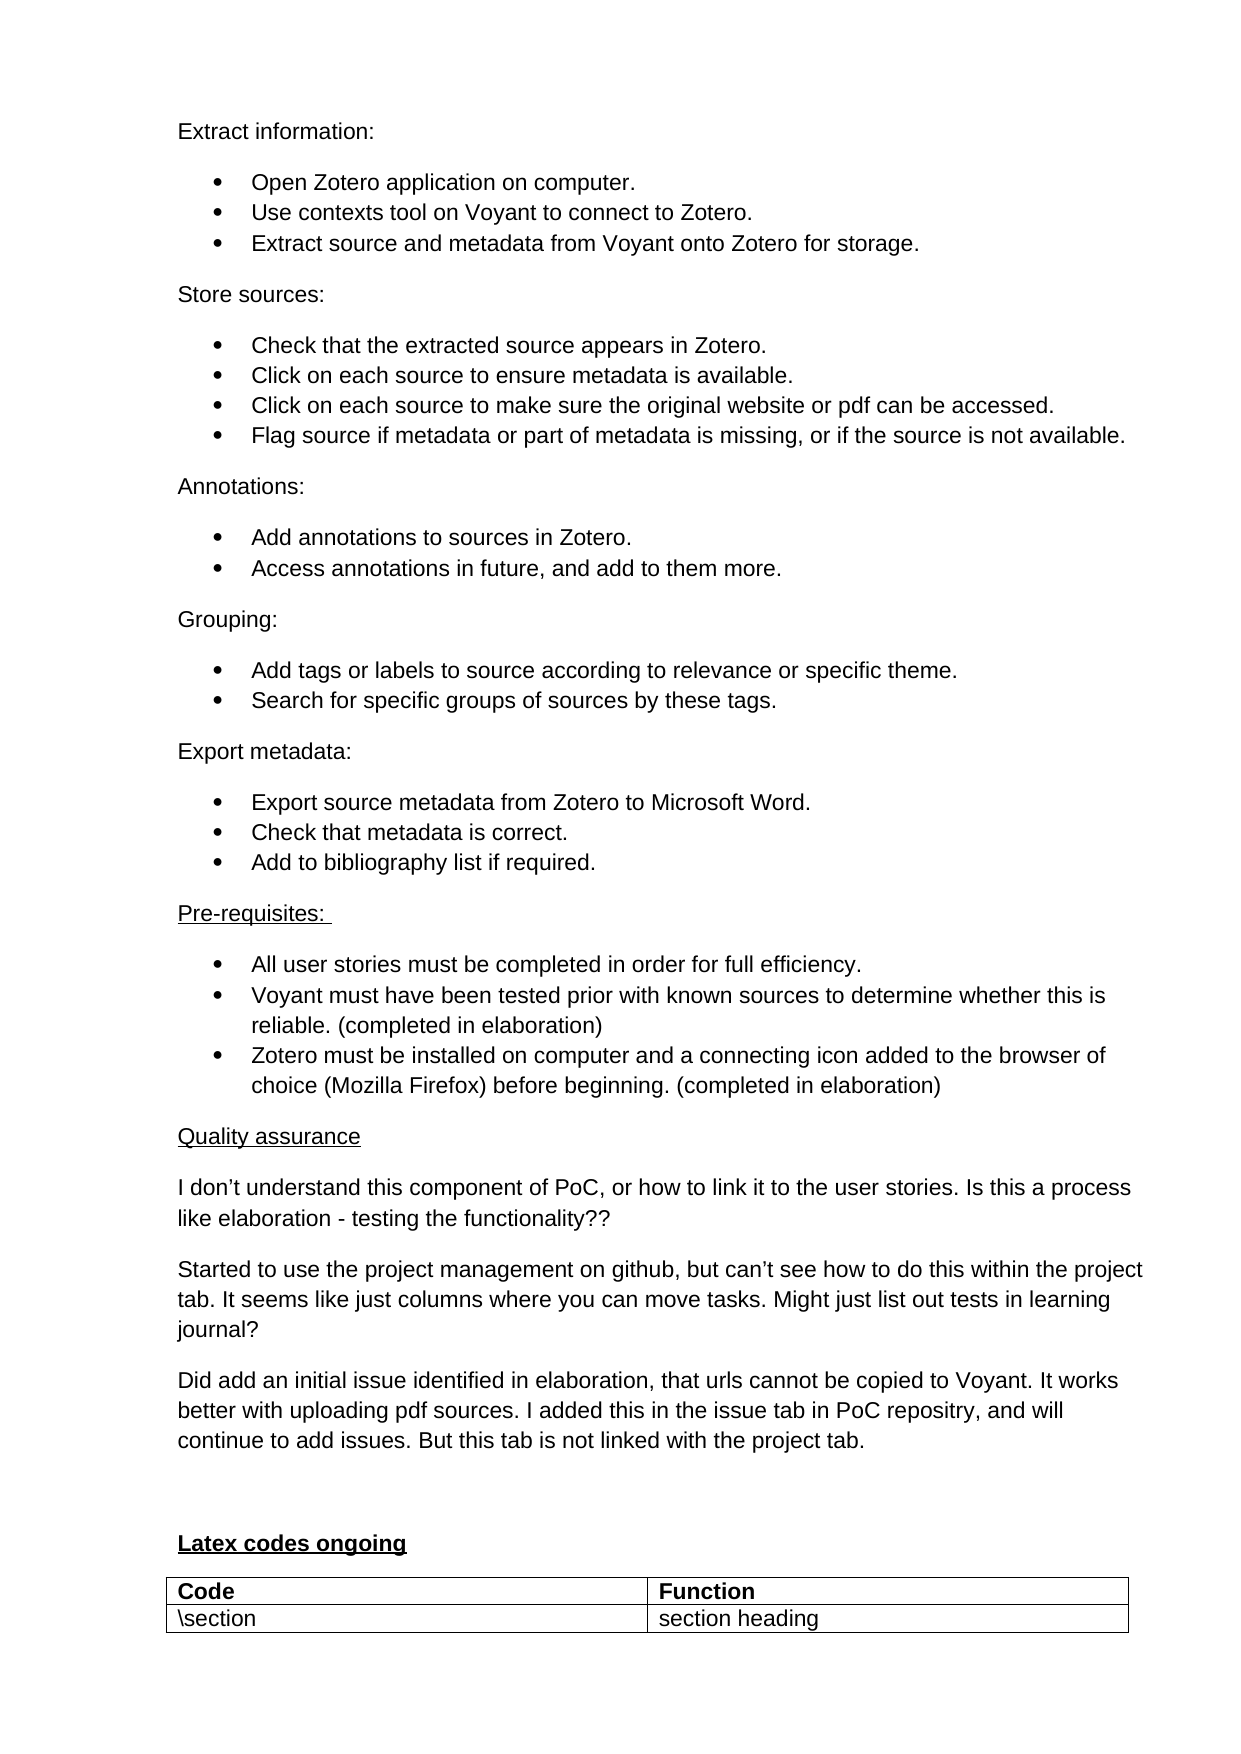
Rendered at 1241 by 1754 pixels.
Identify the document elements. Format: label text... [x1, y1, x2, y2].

text Pre-requisites: [177, 900, 1152, 927]
list Open Zotero application on computer. [214, 169, 1152, 196]
text Did add an initial issue identified in elaboration, that urls cannot be copied to Voyant. It works better with uploading pdf sources. I added this in the issue tab in PoC repositry, and will continue to add issues. But this tab is not linked with the project tab. [177, 1367, 1152, 1454]
list All user stories must be completed in order for full efficiency. [214, 951, 1152, 978]
list Add tags or labels to source according to relevance or specific theme. [214, 657, 1152, 683]
text Started to use the project management on github, but can’t see how to do this within the project tab. It seems like just columns where you can move tasks. Might just list out tests in learning journal? [177, 1256, 1152, 1342]
list Access annotations in future, and add to them more. [214, 554, 1152, 581]
table_header Function [648, 1578, 1128, 1604]
list Voyant must have been tested prior with known sources to determine whether this is reliable. (completed in elaboration) [214, 982, 1152, 1038]
list Zotero must be installed on computer and a connecting icon added to the browser of choice (Mozilla Firefox) before beginning. (completed in elaboration) [214, 1042, 1152, 1099]
list Add annotations to sources in Zotero. [214, 524, 1152, 551]
text Annotations: [177, 473, 1152, 500]
list Extract source and metadata from Voyant onto Zotero for storage. [214, 229, 1152, 256]
table_cell section heading [648, 1605, 1128, 1632]
text I don’t understand this component of PoC, or how to link it to the user stories. Is this a process like elaboration - testing the functionality?? [177, 1174, 1152, 1231]
list Export source metadata from Zotero to Microsoft Word. [214, 789, 1152, 815]
text Grouping: [177, 606, 1152, 632]
list Click on each source to make sure the original website or pdf can be accessed. [214, 392, 1152, 418]
list Check that the extracted source appears in Zotero. [214, 332, 1152, 358]
list Flag source if metadata or part of metadata is missing, or if the source is not available. [214, 422, 1152, 449]
list Click on each source to ensure metadata is available. [214, 362, 1152, 388]
list Search for specific groups of sources by these tags. [214, 687, 1152, 713]
table_cell \section [167, 1605, 647, 1632]
text Extract information: [177, 118, 1152, 144]
text Export metadata: [177, 738, 1152, 764]
list Add to bibliography list if required. [214, 849, 1152, 876]
text Quality assurance [177, 1123, 1152, 1150]
text Latex codes ongoing [177, 1529, 1152, 1556]
table_header Code [167, 1578, 647, 1604]
list Check that metadata is correct. [214, 819, 1152, 846]
list Use contexts tool on Voyant to connect to Zotero. [214, 199, 1152, 226]
text Store sources: [177, 281, 1152, 307]
